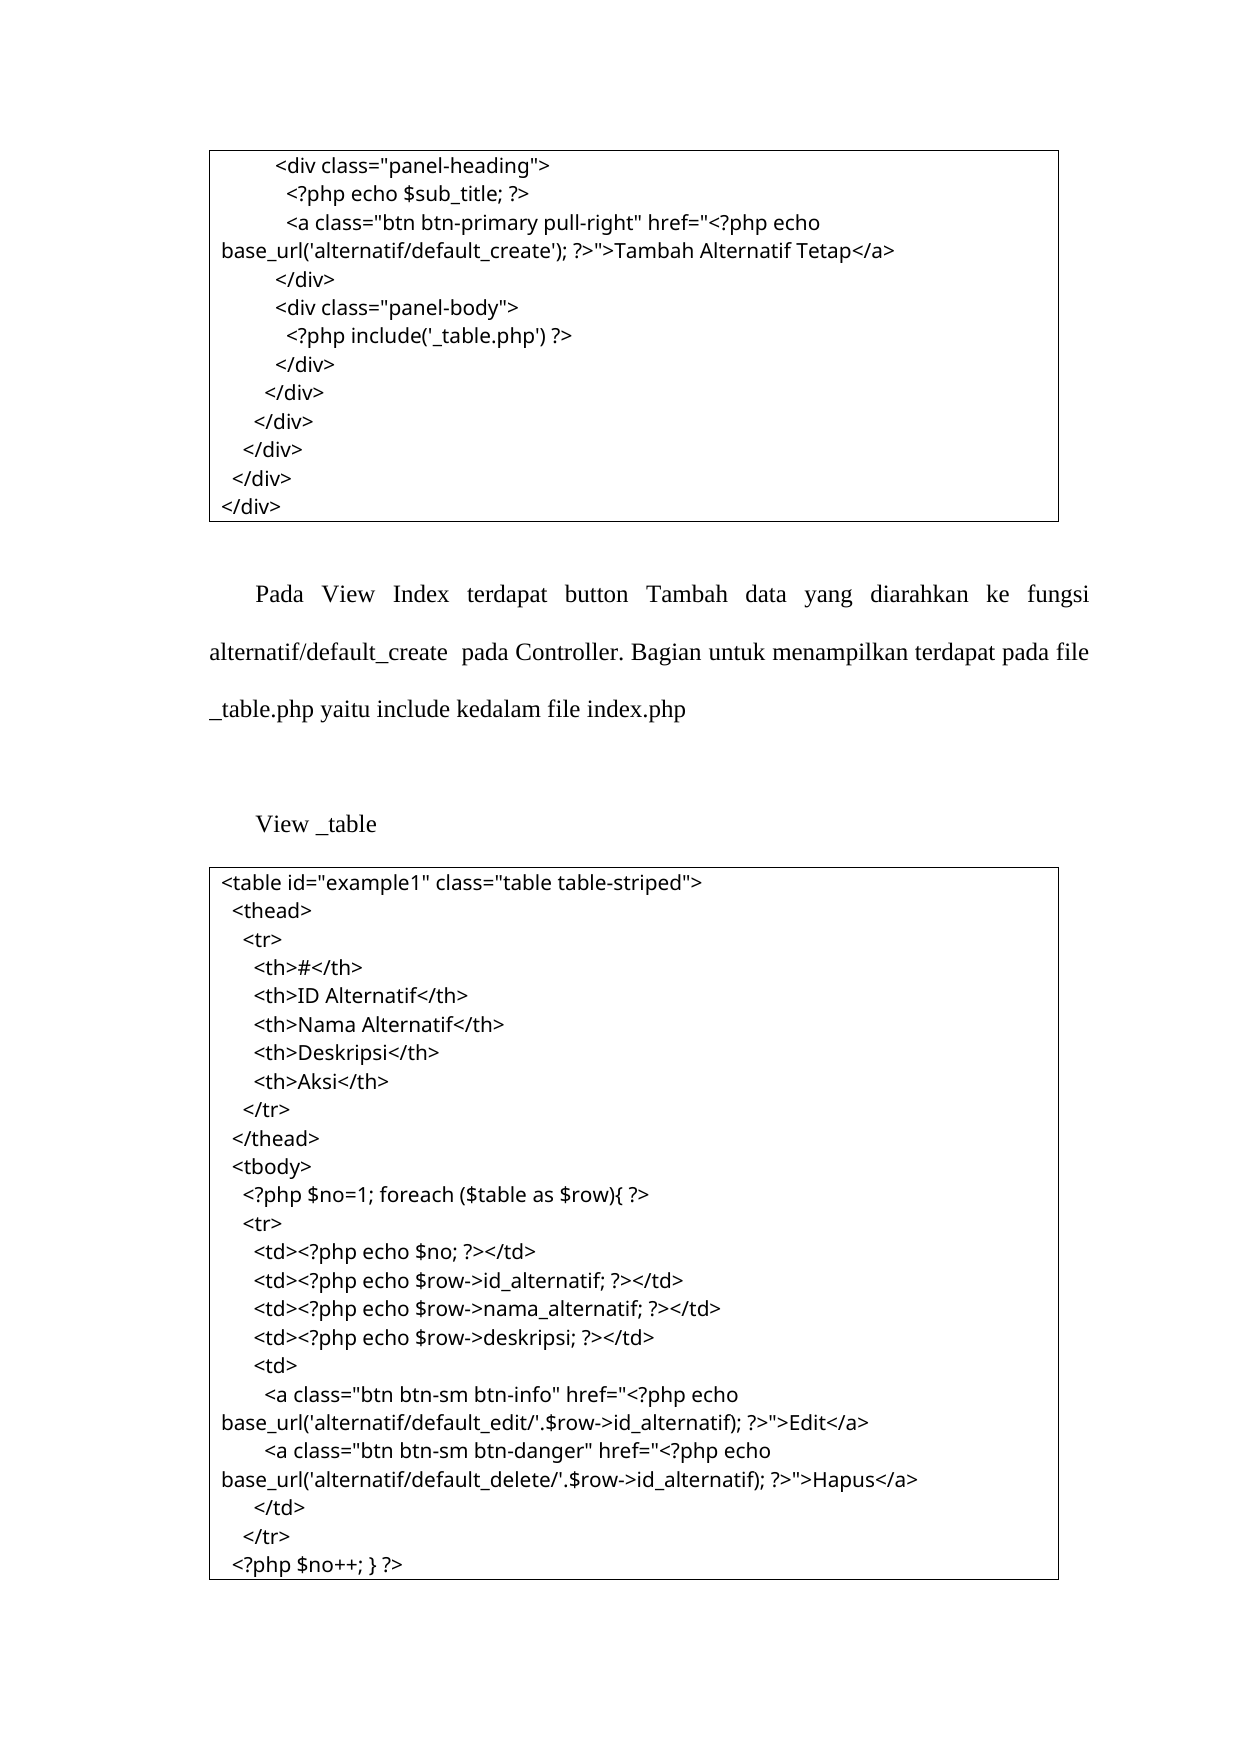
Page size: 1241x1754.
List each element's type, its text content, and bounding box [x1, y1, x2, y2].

list Pada View Index terdapat button Tambah data yang diarahkan ke fungsi alternatif/default_create pada Controller. Bagian untuk menampilkan terdapat pada file _table.php yaitu include kedalam file index.php [209, 579, 1090, 723]
list View _table [209, 809, 1090, 838]
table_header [210, 151, 1058, 521]
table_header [210, 868, 1058, 1579]
